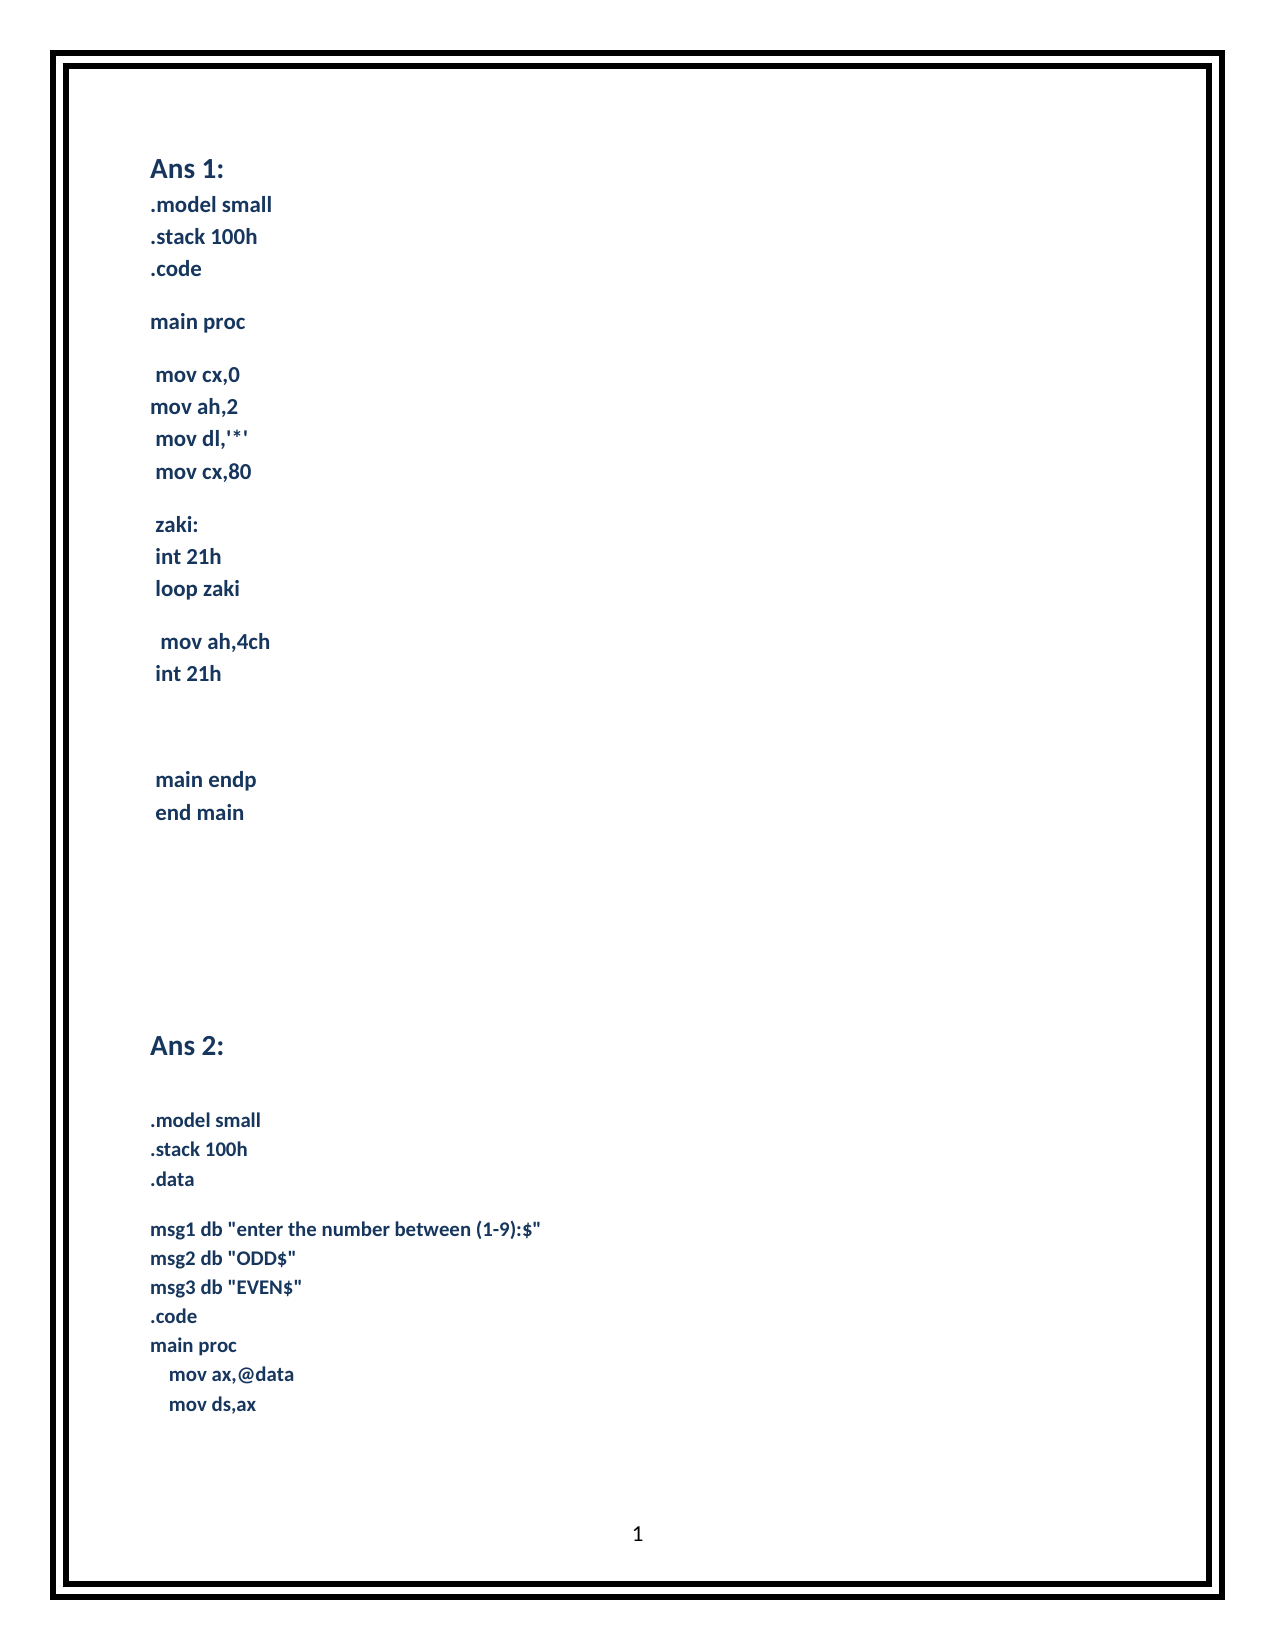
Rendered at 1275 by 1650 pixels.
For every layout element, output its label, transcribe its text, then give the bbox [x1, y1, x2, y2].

text mov ah,4ch int 21h [150, 627, 1125, 687]
text zaki: int 21h loop zaki [150, 510, 1125, 602]
text Ans 1: .model small .stack 100h .code [150, 150, 1125, 282]
text msg1 db "enter the number between (1-9):$" msg2 db "ODD$" msg3 db "EVEN$" .code main proc mov ax,@data mov ds,ax [150, 1216, 1125, 1416]
text main endp end main [150, 765, 1125, 826]
text main proc [150, 307, 1125, 335]
text mov cx,0 mov ah,2 mov dl,'*' mov cx,80 [150, 360, 1125, 485]
text Ans 2: .model small .stack 100h .data [150, 1027, 1125, 1191]
